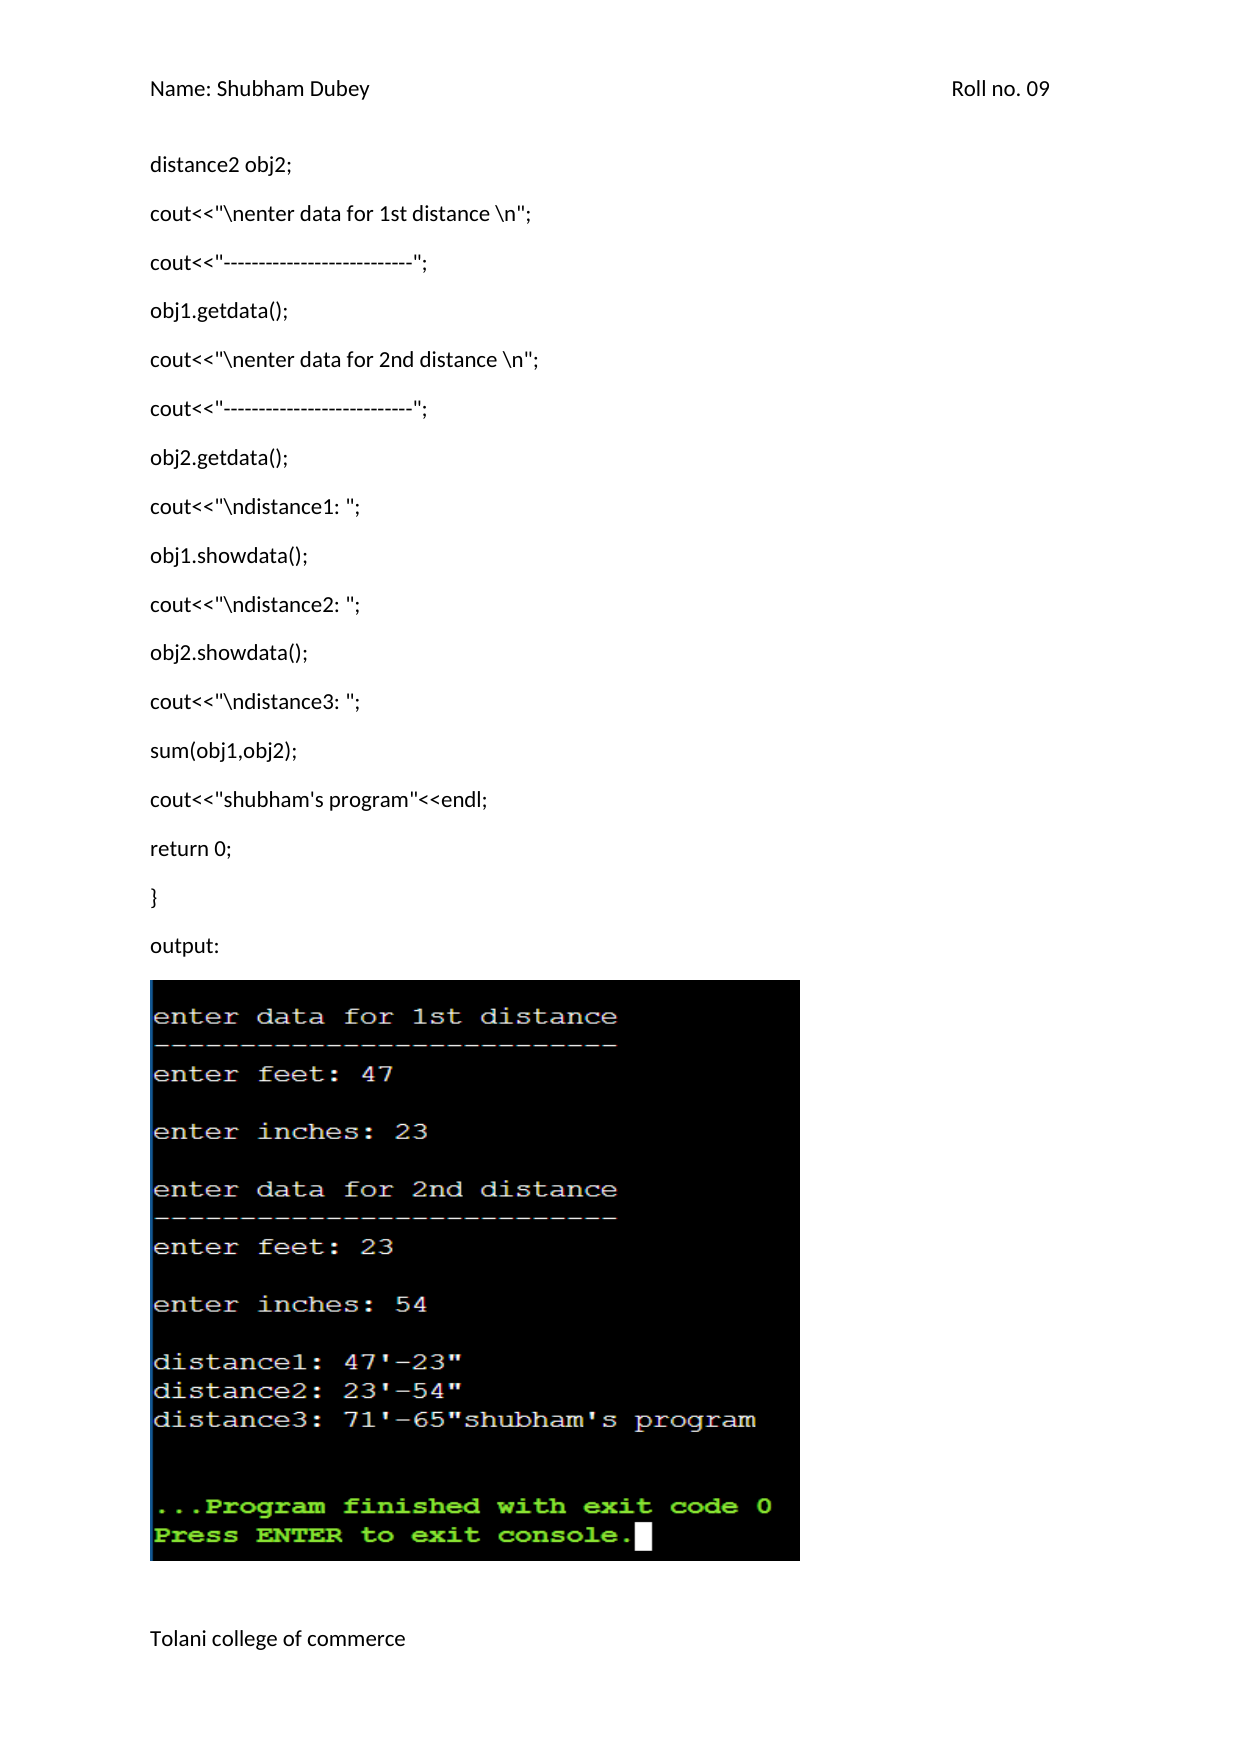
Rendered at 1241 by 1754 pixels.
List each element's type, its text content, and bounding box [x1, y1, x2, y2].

picture [150, 980, 800, 1561]
text cout<<"\nenter data for 2nd distance \n"; [150, 345, 1090, 373]
text obj1.showdata(); [150, 541, 1090, 569]
text cout<<"\ndistance3: "; [150, 687, 1090, 715]
text return 0; [150, 834, 1090, 862]
text cout<<"shubham's program"<<endl; [150, 785, 1090, 813]
text cout<<"\ndistance2: "; [150, 590, 1090, 618]
text obj1.getdata(); [150, 297, 1090, 324]
text output: [150, 932, 1090, 960]
text cout<<"\ndistance1: "; [150, 492, 1090, 520]
text obj2.getdata(); [150, 443, 1090, 471]
text cout<<"---------------------------"; [150, 248, 1090, 276]
text cout<<"\nenter data for 1st distance \n"; [150, 199, 1090, 227]
text cout<<"---------------------------"; [150, 394, 1090, 422]
text obj2.showdata(); [150, 638, 1090, 667]
text sum(obj1,obj2); [150, 736, 1090, 764]
text distance2 obj2; [150, 150, 1090, 178]
text } [150, 883, 1090, 911]
